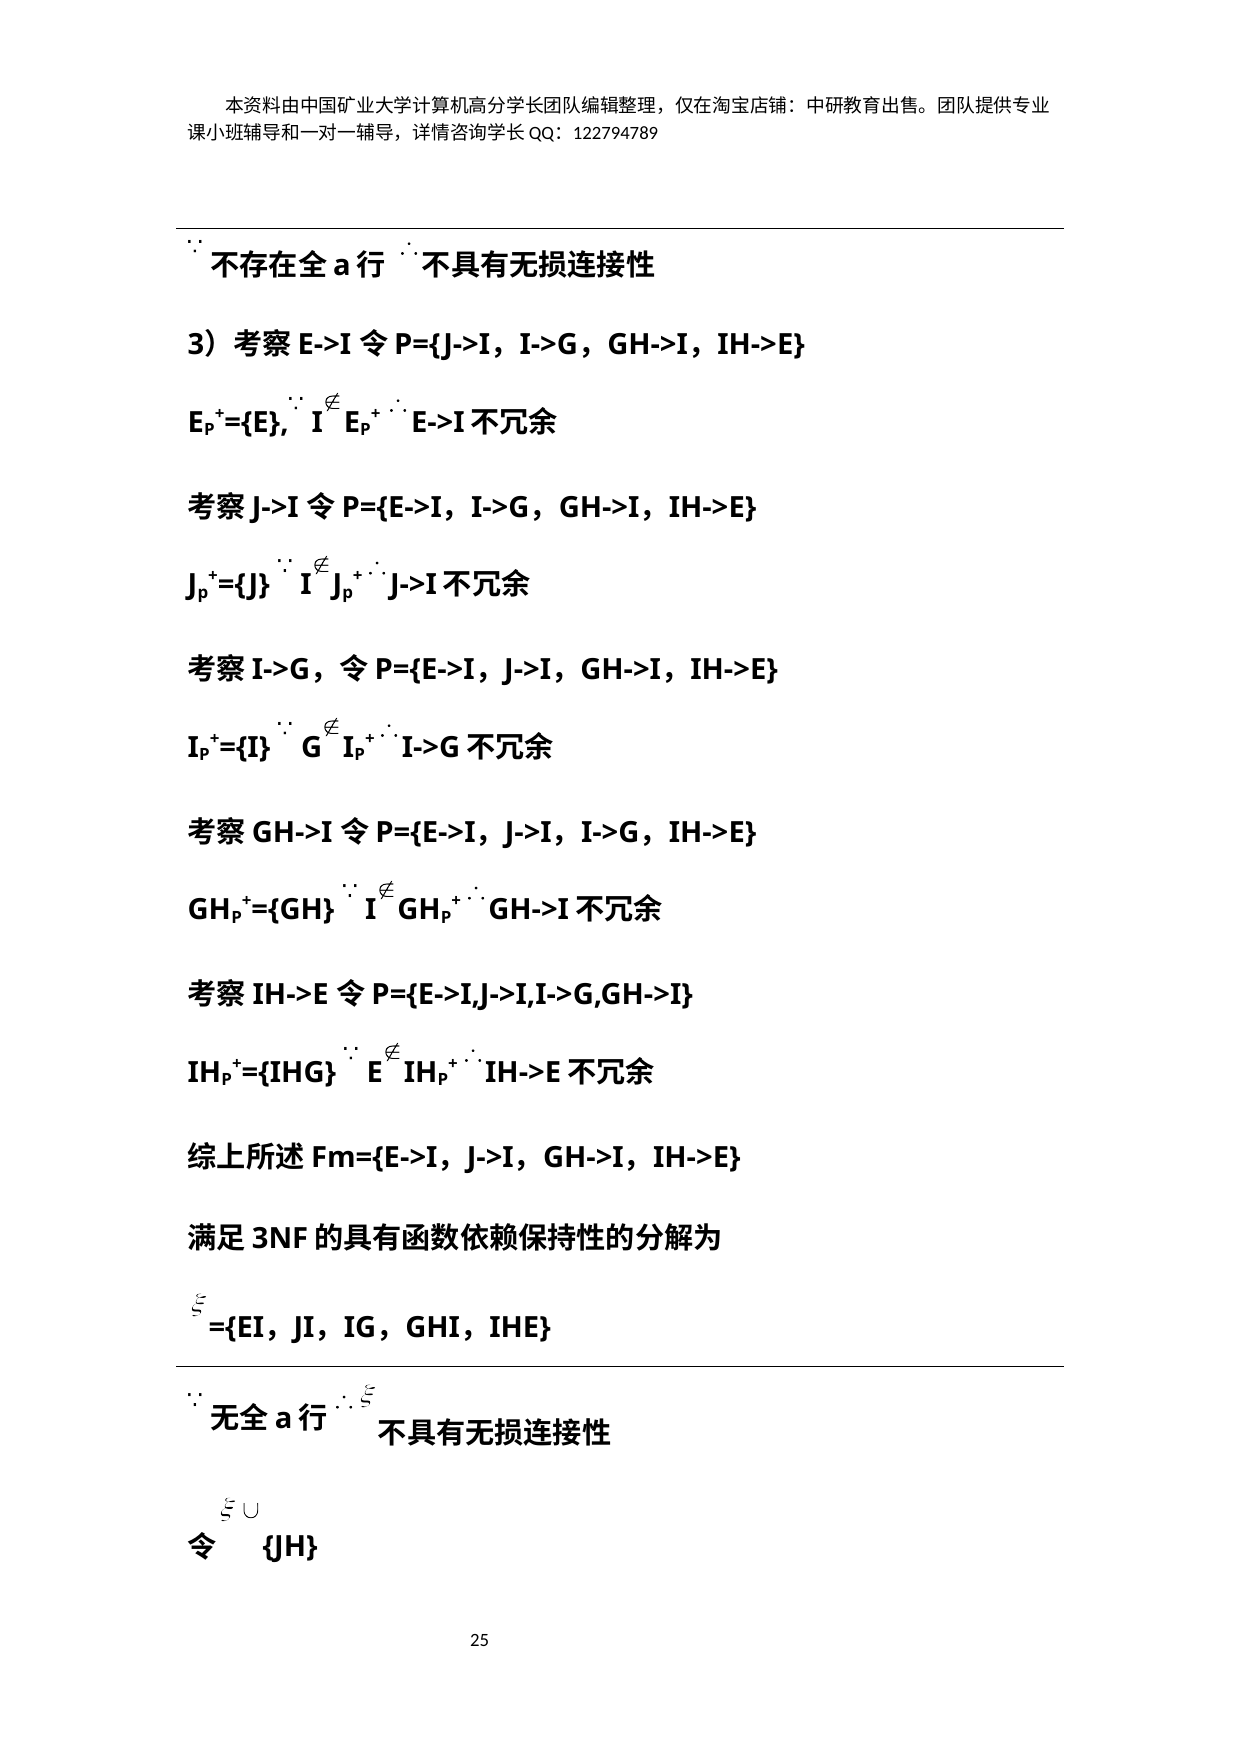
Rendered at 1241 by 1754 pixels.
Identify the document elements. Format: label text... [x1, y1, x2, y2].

list 不存在全a行 不具有无损连接性 [187, 229, 1053, 293]
list EP+={E},IEP+ E->I不冗余 [187, 391, 1053, 456]
list 令{JH} [187, 1481, 1053, 1578]
list 考察I->G，令P={E->I，J->I，GH->I，IH->E} [187, 635, 1053, 700]
list 考察 IH->E 令P={E->I,J->I,I->G,GH->I} [187, 960, 1053, 1025]
list 考察GH->I 令P={E->I，J->I，I->G，IH->E} [187, 797, 1053, 862]
list Jp+={J} IJp+ J->I不冗余 [187, 553, 1053, 618]
list IHP+={IHG} EIHP+ IH->E不冗余 [187, 1041, 1053, 1106]
list 满足3NF的具有函数依赖保持性的分解为 [187, 1203, 1053, 1268]
list GHP+={GH} IGHP+ GH->I不冗余 [187, 878, 1053, 943]
list 无全a行 不具有无损连接性 [187, 1367, 1053, 1464]
list 考察J->I 令P={E->I，I->G，GH->I，IH->E} [187, 472, 1053, 537]
list 3）考察E->I 令P={J->I，I->G，GH->I，IH->E} [187, 310, 1053, 375]
list ={EI，JI，IG，GHI，IHE} [187, 1285, 1053, 1350]
list IP+={I} GIP+ I->G不冗余 [187, 716, 1053, 781]
list 综上所述 Fm={E->I，J->I，GH->I，IH->E} [187, 1122, 1053, 1187]
